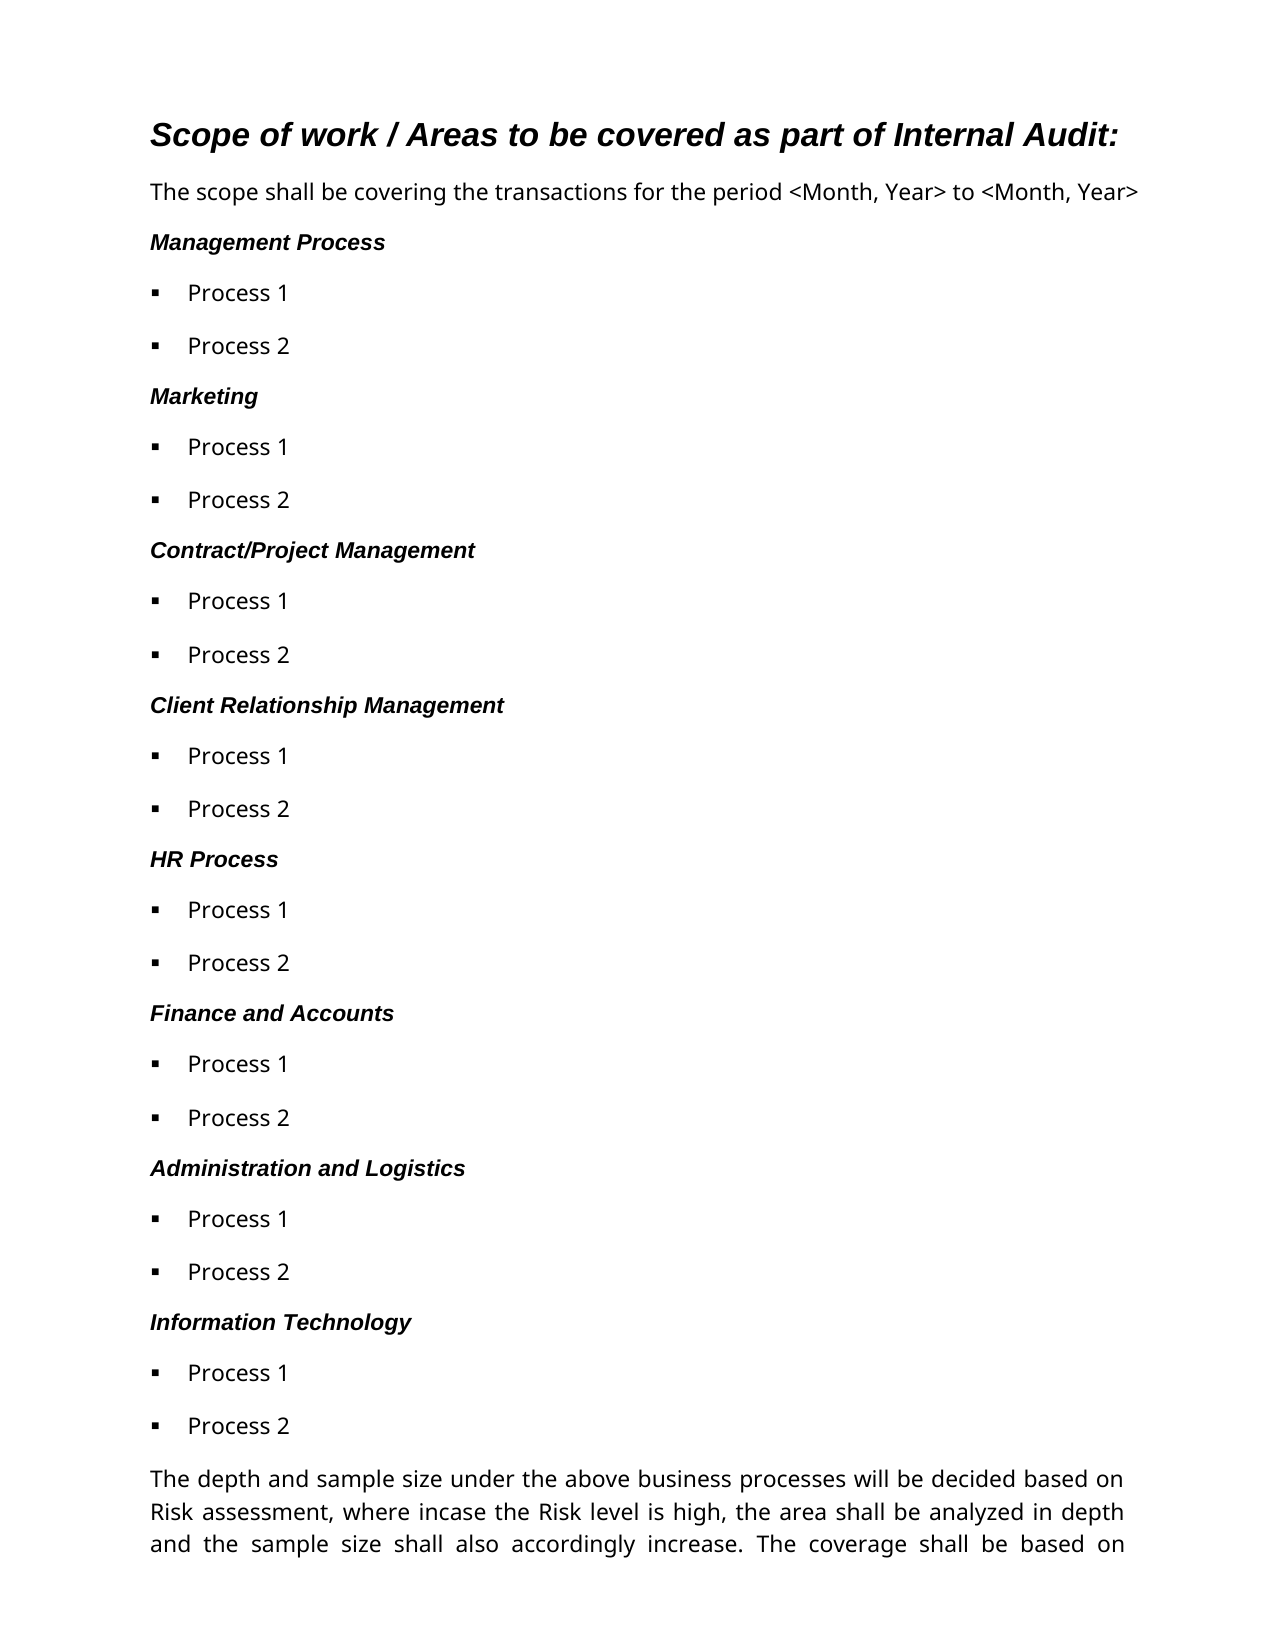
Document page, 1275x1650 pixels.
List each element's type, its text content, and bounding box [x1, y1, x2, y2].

text Scope of work / Areas to be covered as part of Internal Audit: [150, 115, 1148, 154]
list Process 1 [150, 277, 1148, 308]
text HR Process [150, 846, 1148, 872]
text Marketing [150, 383, 1148, 409]
text Contract/Project Management [150, 537, 1148, 563]
list Process 2 [150, 330, 1148, 361]
list Process 1 [150, 1048, 1148, 1079]
list Process 2 [150, 1102, 1148, 1133]
list Process 1 [150, 431, 1148, 462]
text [150, 1463, 1125, 1559]
text Management Process [150, 229, 1148, 255]
text Finance and Accounts [150, 1000, 1148, 1026]
text Information Technology [150, 1309, 1148, 1335]
list Process 2 [150, 639, 1148, 670]
list Process 1 [150, 585, 1148, 617]
list Process 1 [150, 740, 1148, 771]
text The scope shall be covering the transactions for the period <Month, Year> to <Month, Year> [150, 176, 1148, 207]
text Client Relationship Management [150, 692, 1148, 718]
list Process 1 [150, 1203, 1148, 1234]
list Process 2 [150, 484, 1148, 516]
text Administration and Logistics [150, 1154, 1148, 1181]
list Process 1 [150, 894, 1148, 925]
list Process 2 [150, 1256, 1148, 1287]
list Process 2 [150, 947, 1148, 978]
list Process 2 [150, 793, 1148, 824]
list Process 1 [150, 1357, 1148, 1388]
list Process 2 [150, 1410, 1148, 1441]
